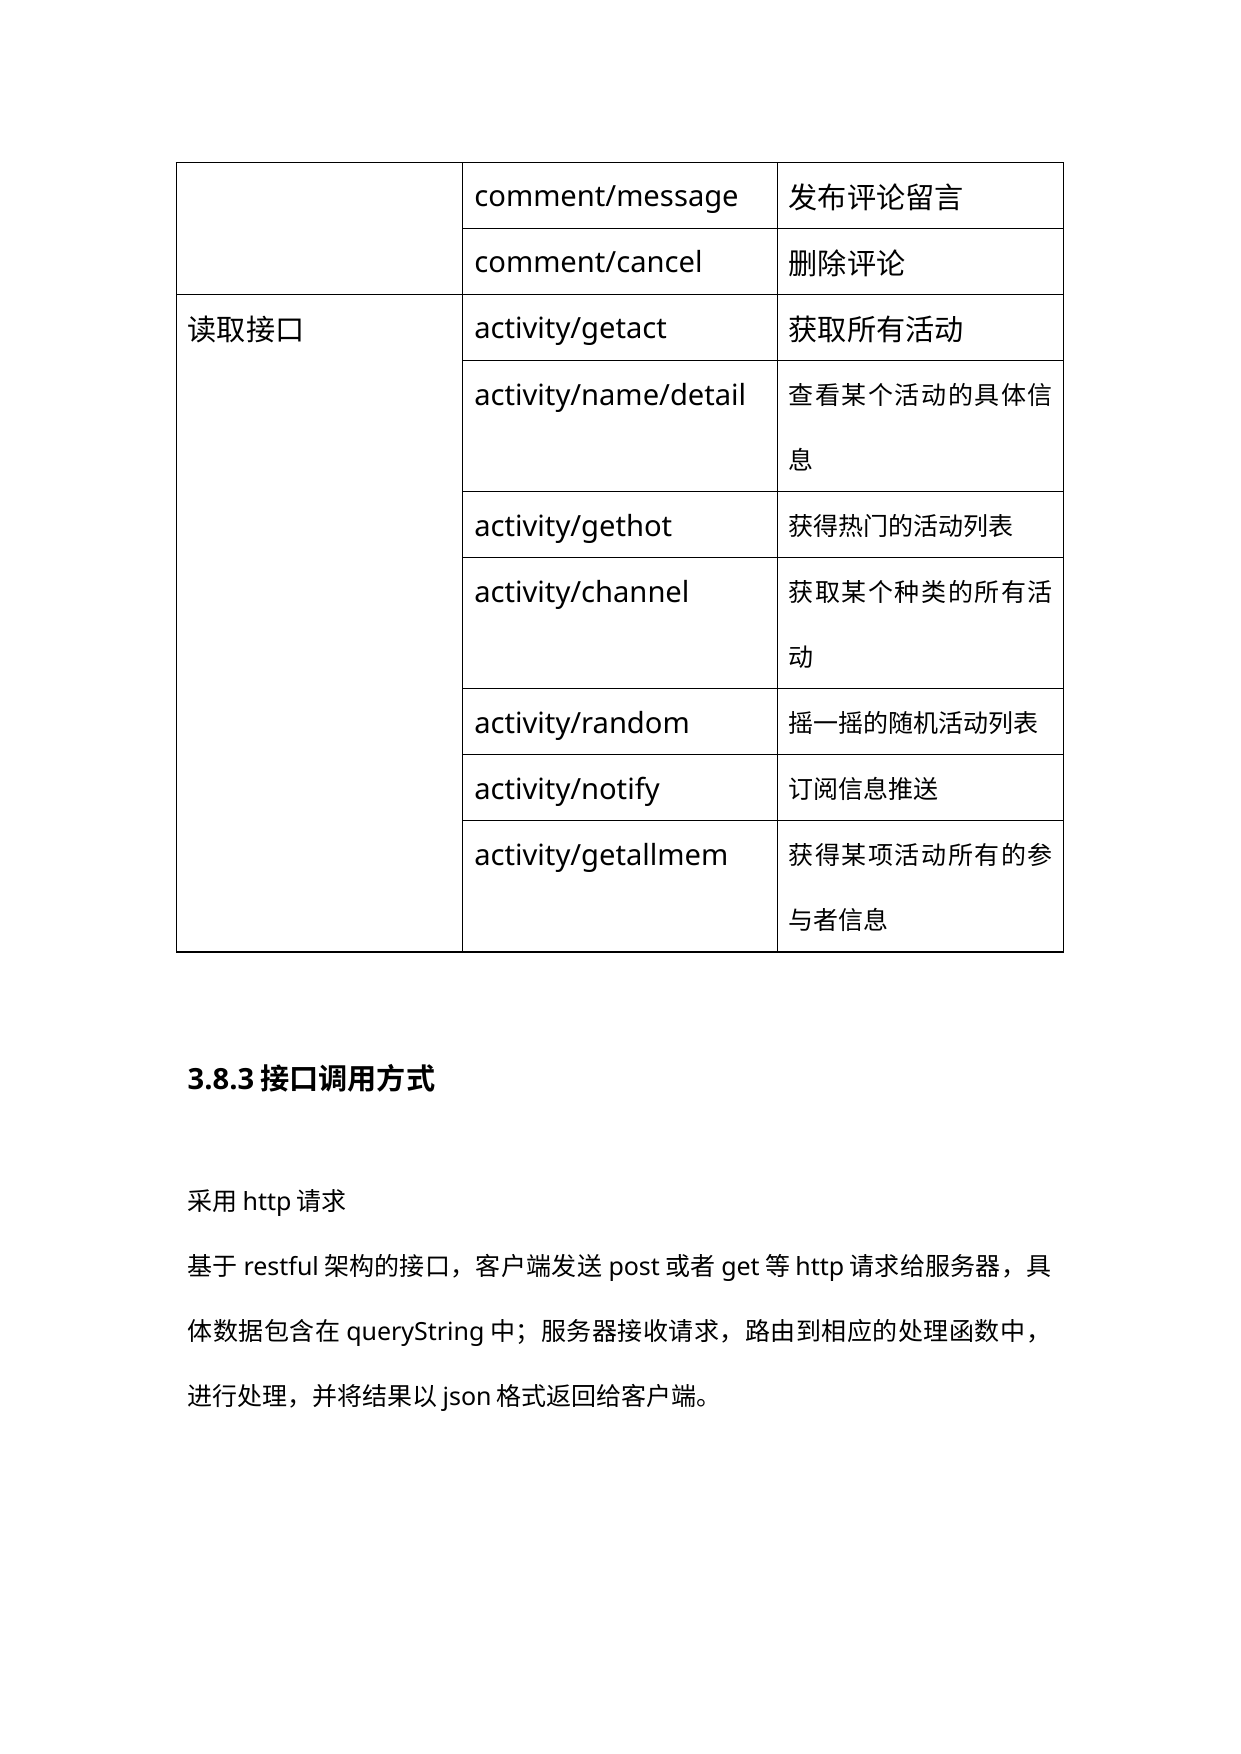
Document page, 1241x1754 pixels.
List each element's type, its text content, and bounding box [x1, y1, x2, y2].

table_cell comment/cancel [463, 229, 777, 294]
table_cell 获得热门的活动列表 [778, 492, 1063, 557]
table_cell activity/notify [463, 755, 777, 820]
table_cell activity/gethot [463, 492, 777, 557]
subtitle 3.8.3接口调用方式 [187, 1044, 1053, 1109]
text 采用http请求 [187, 1167, 1053, 1232]
table_cell 获取某个种类的所有活动 [778, 558, 1063, 688]
table_cell 删除评论 [778, 229, 1063, 294]
table_cell 订阅信息推送 [778, 755, 1063, 820]
table_cell 摇一摇的随机活动列表 [778, 689, 1063, 754]
table_cell activity/name/detail [463, 361, 777, 491]
table_cell activity/channel [463, 558, 777, 688]
table_cell activity/random [463, 689, 777, 754]
table_cell 查看某个活动的具体信息 [778, 361, 1063, 491]
table_cell activity/getact [463, 295, 777, 360]
table_cell 读取接口 [177, 295, 462, 951]
table_cell comment/message [463, 163, 777, 228]
text 基于restful架构的接口，客户端发送post或者get等http请求给服务器，具体数据包含在queryString中；服务器接收请求，路由到相应的处理函数中，进行处理，并将结果以json格式返回给客户端。 [187, 1232, 1053, 1427]
table_cell 获取所有活动 [778, 295, 1063, 360]
table_cell 获得某项活动所有的参与者信息 [778, 821, 1063, 951]
table_cell 发布评论留言 [778, 163, 1063, 228]
table_cell activity/getallmem [463, 821, 777, 951]
